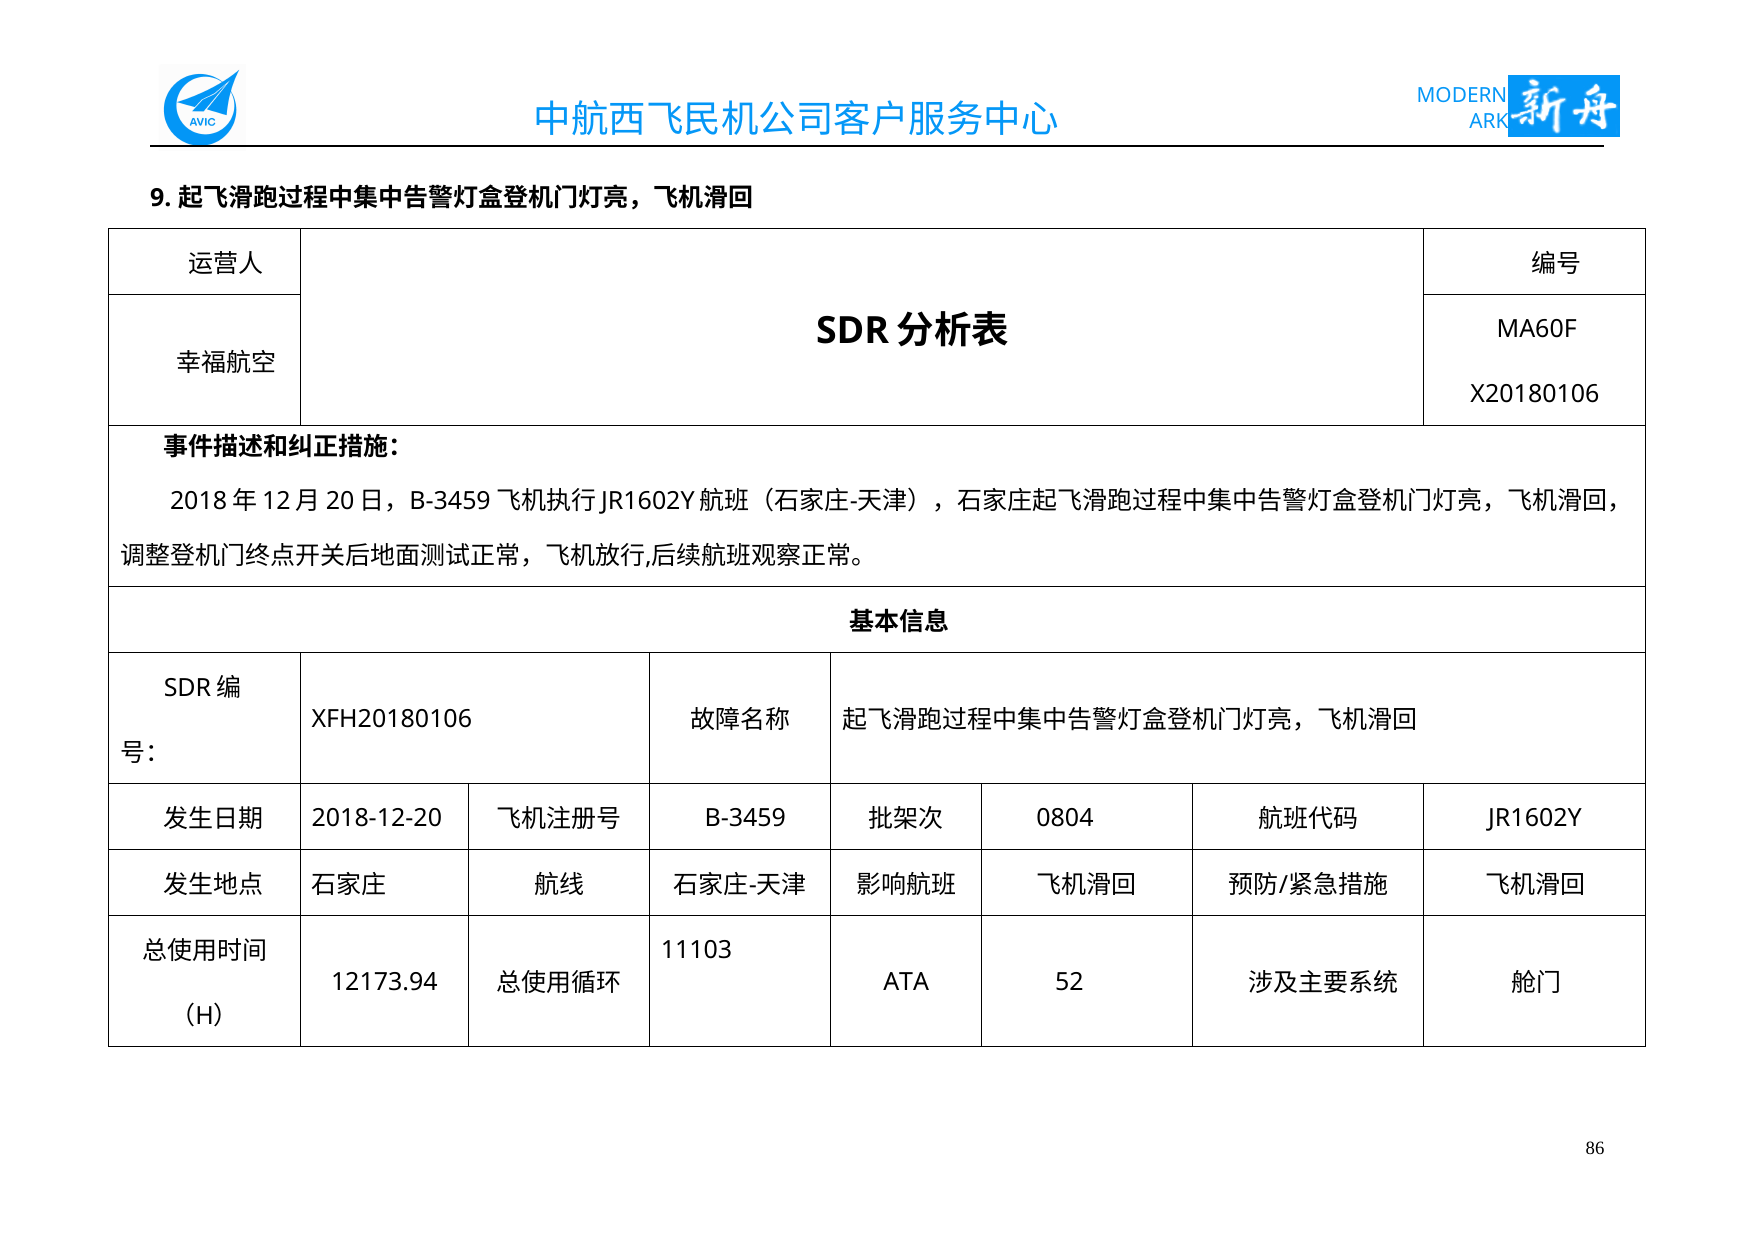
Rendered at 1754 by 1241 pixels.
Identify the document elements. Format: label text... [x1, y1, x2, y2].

picture [1508, 75, 1620, 137]
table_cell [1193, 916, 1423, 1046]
picture [158, 147, 247, 151]
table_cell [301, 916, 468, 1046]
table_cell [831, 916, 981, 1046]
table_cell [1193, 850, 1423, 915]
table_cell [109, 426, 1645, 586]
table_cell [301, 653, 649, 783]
picture [158, 64, 247, 145]
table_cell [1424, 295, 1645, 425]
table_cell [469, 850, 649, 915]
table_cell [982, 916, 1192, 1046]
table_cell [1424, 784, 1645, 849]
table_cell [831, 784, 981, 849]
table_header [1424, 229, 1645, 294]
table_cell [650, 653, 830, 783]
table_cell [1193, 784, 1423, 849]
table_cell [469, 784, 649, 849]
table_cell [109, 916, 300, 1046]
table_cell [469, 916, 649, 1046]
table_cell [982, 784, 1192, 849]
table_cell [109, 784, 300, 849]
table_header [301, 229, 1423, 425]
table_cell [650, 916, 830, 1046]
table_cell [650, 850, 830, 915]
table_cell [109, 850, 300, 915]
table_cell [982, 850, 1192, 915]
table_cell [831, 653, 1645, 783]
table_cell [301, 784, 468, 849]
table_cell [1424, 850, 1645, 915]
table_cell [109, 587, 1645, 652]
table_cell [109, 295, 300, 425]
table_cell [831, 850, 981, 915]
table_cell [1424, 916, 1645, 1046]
text 9. 起飞滑跑过程中集中告警灯盒登机门灯亮，飞机滑回 [150, 163, 1604, 228]
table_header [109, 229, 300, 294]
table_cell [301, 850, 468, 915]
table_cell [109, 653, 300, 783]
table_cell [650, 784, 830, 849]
